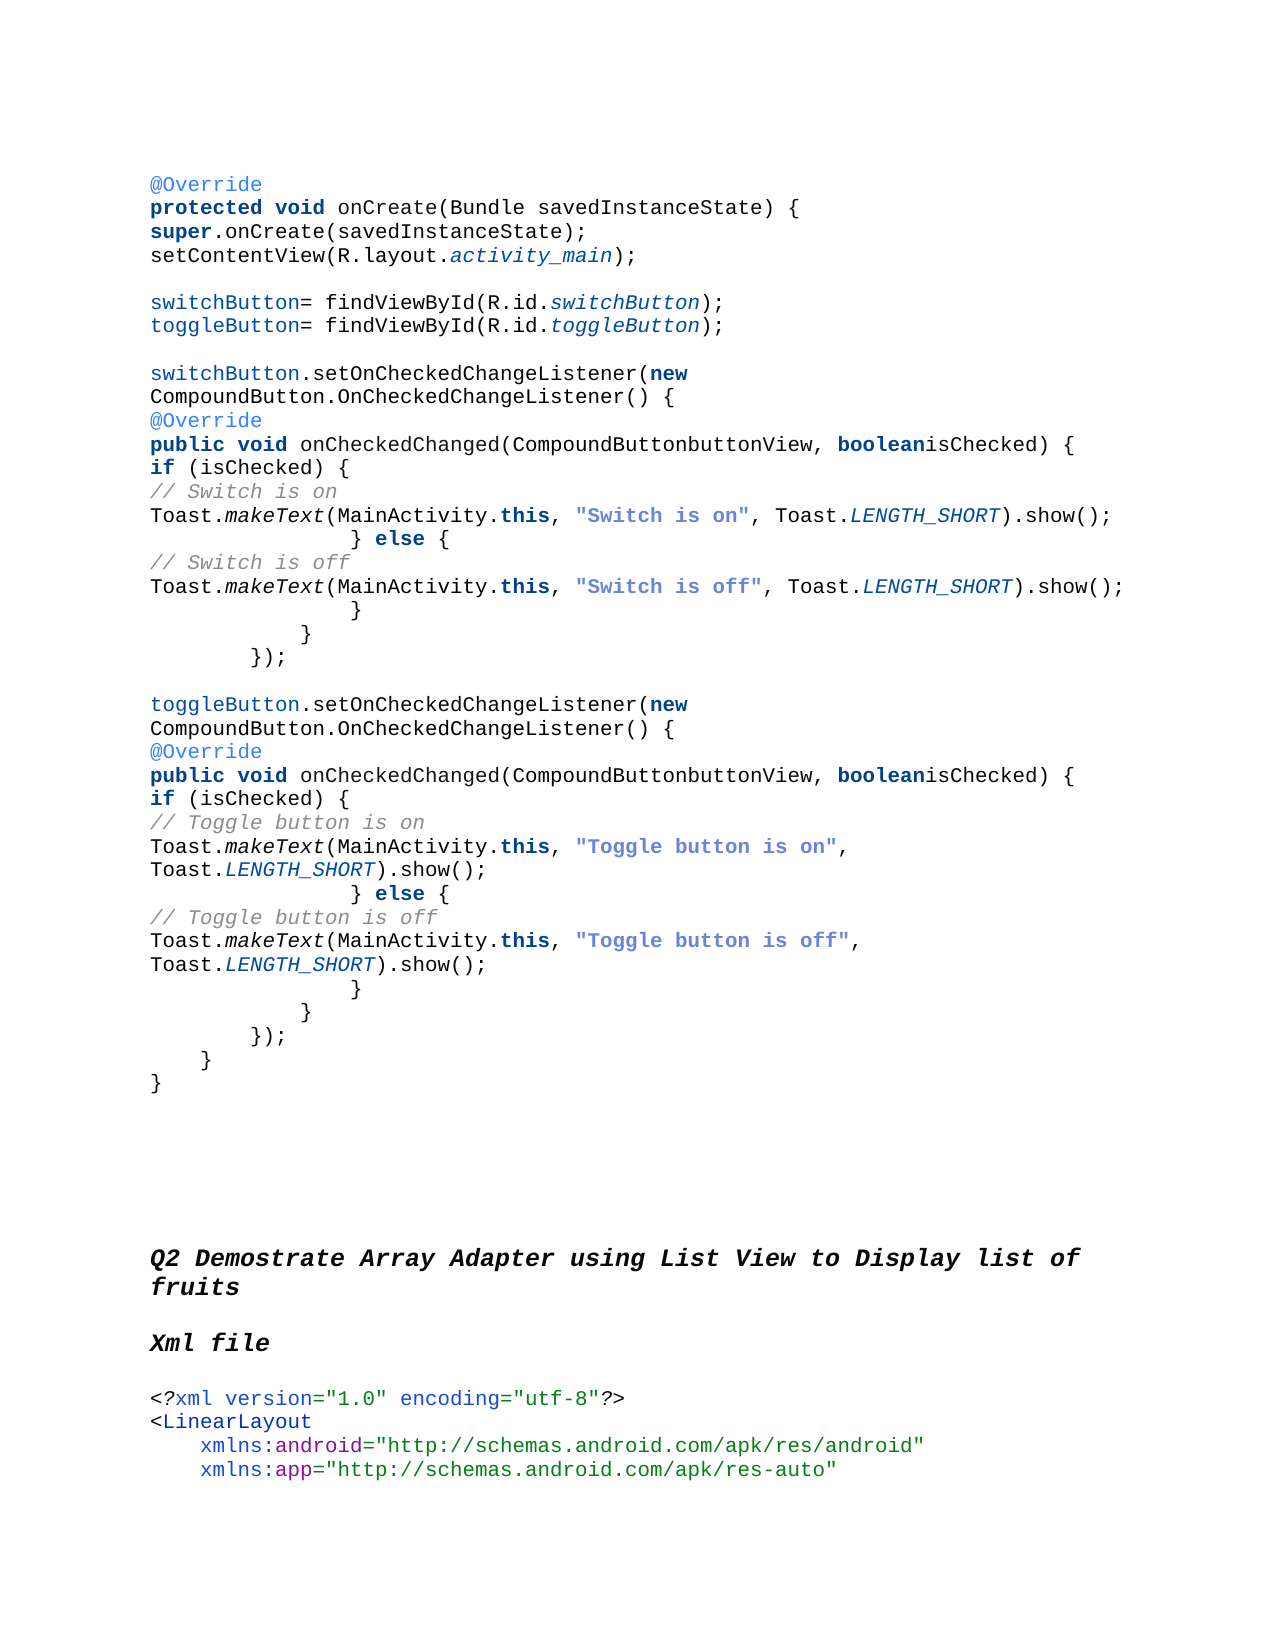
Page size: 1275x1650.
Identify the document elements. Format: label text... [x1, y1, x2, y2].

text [150, 1388, 1125, 1482]
text Q2 Demostrate Array Adapter using List View to Display list of fruits [150, 1246, 1125, 1303]
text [150, 150, 1125, 1096]
text Xml file [150, 1331, 1125, 1359]
